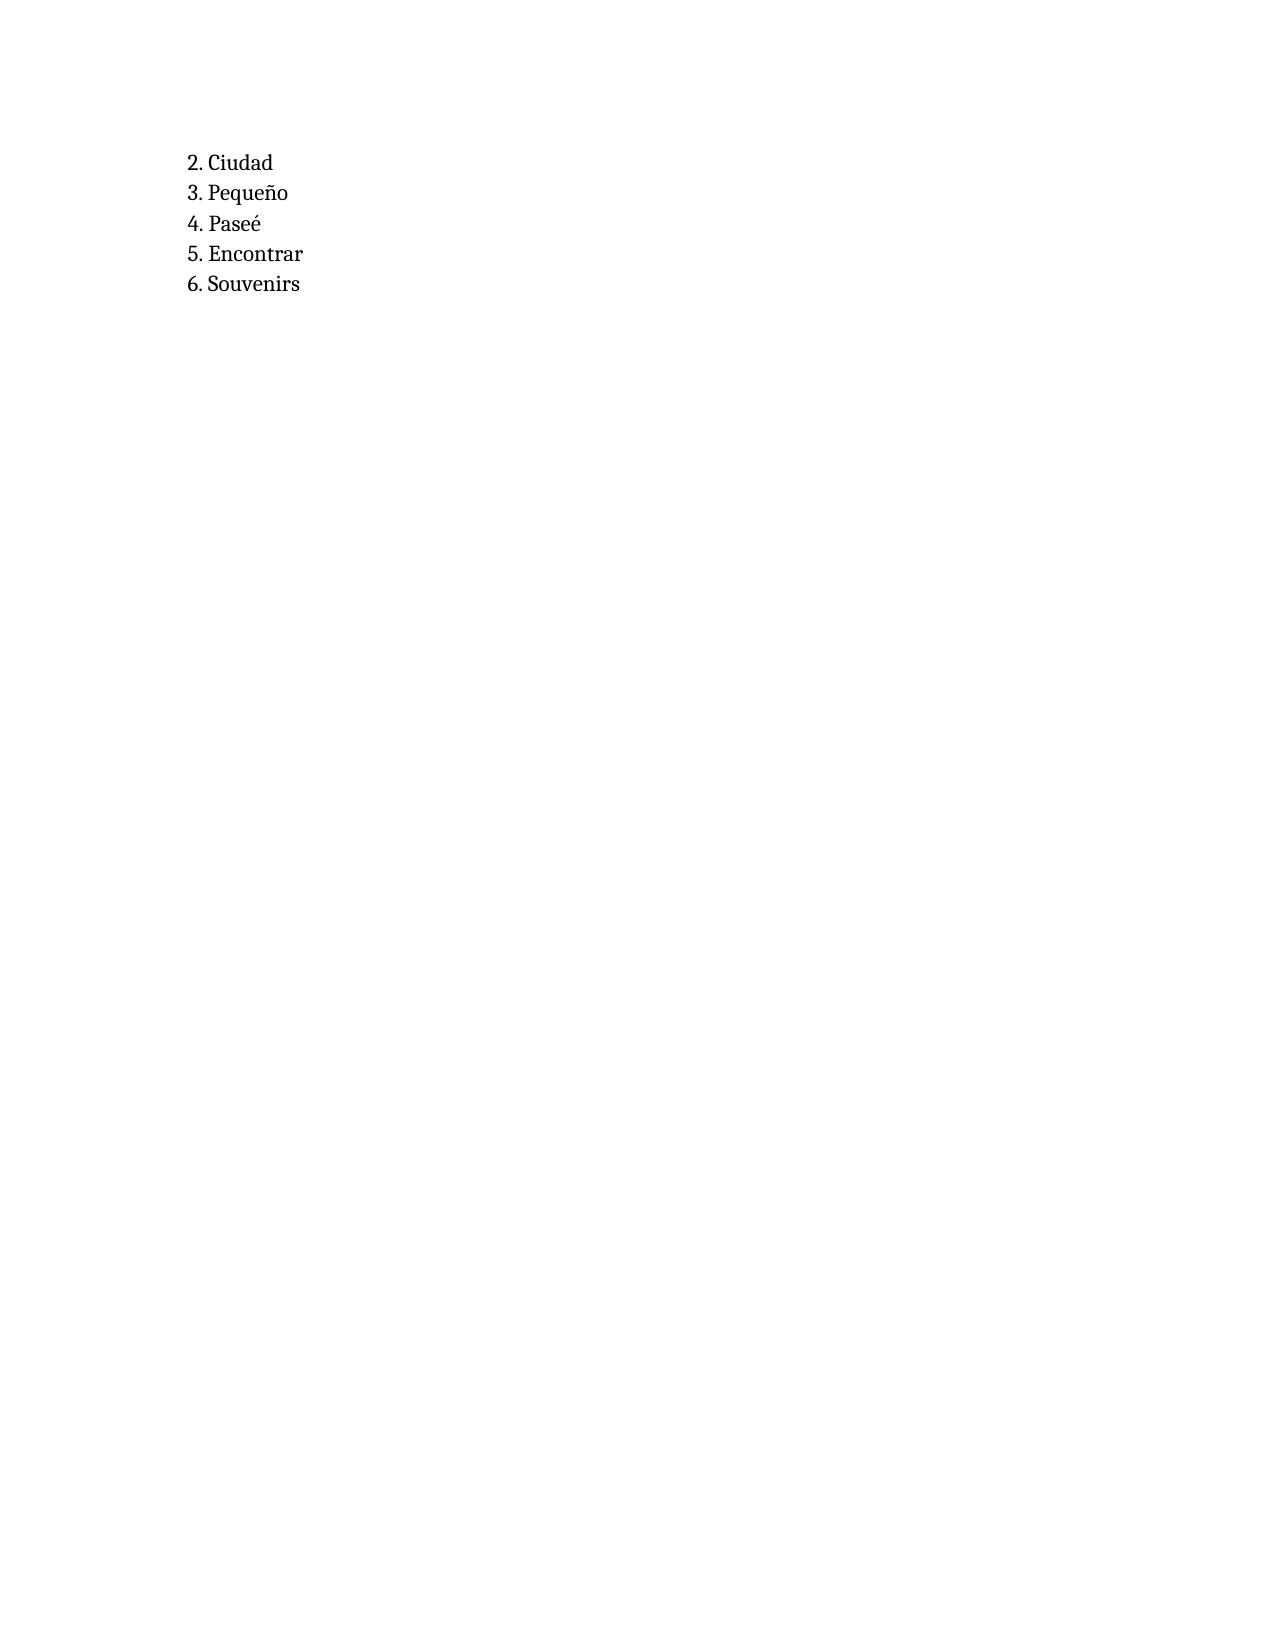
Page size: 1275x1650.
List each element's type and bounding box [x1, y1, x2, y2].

text [187, 150, 1087, 297]
